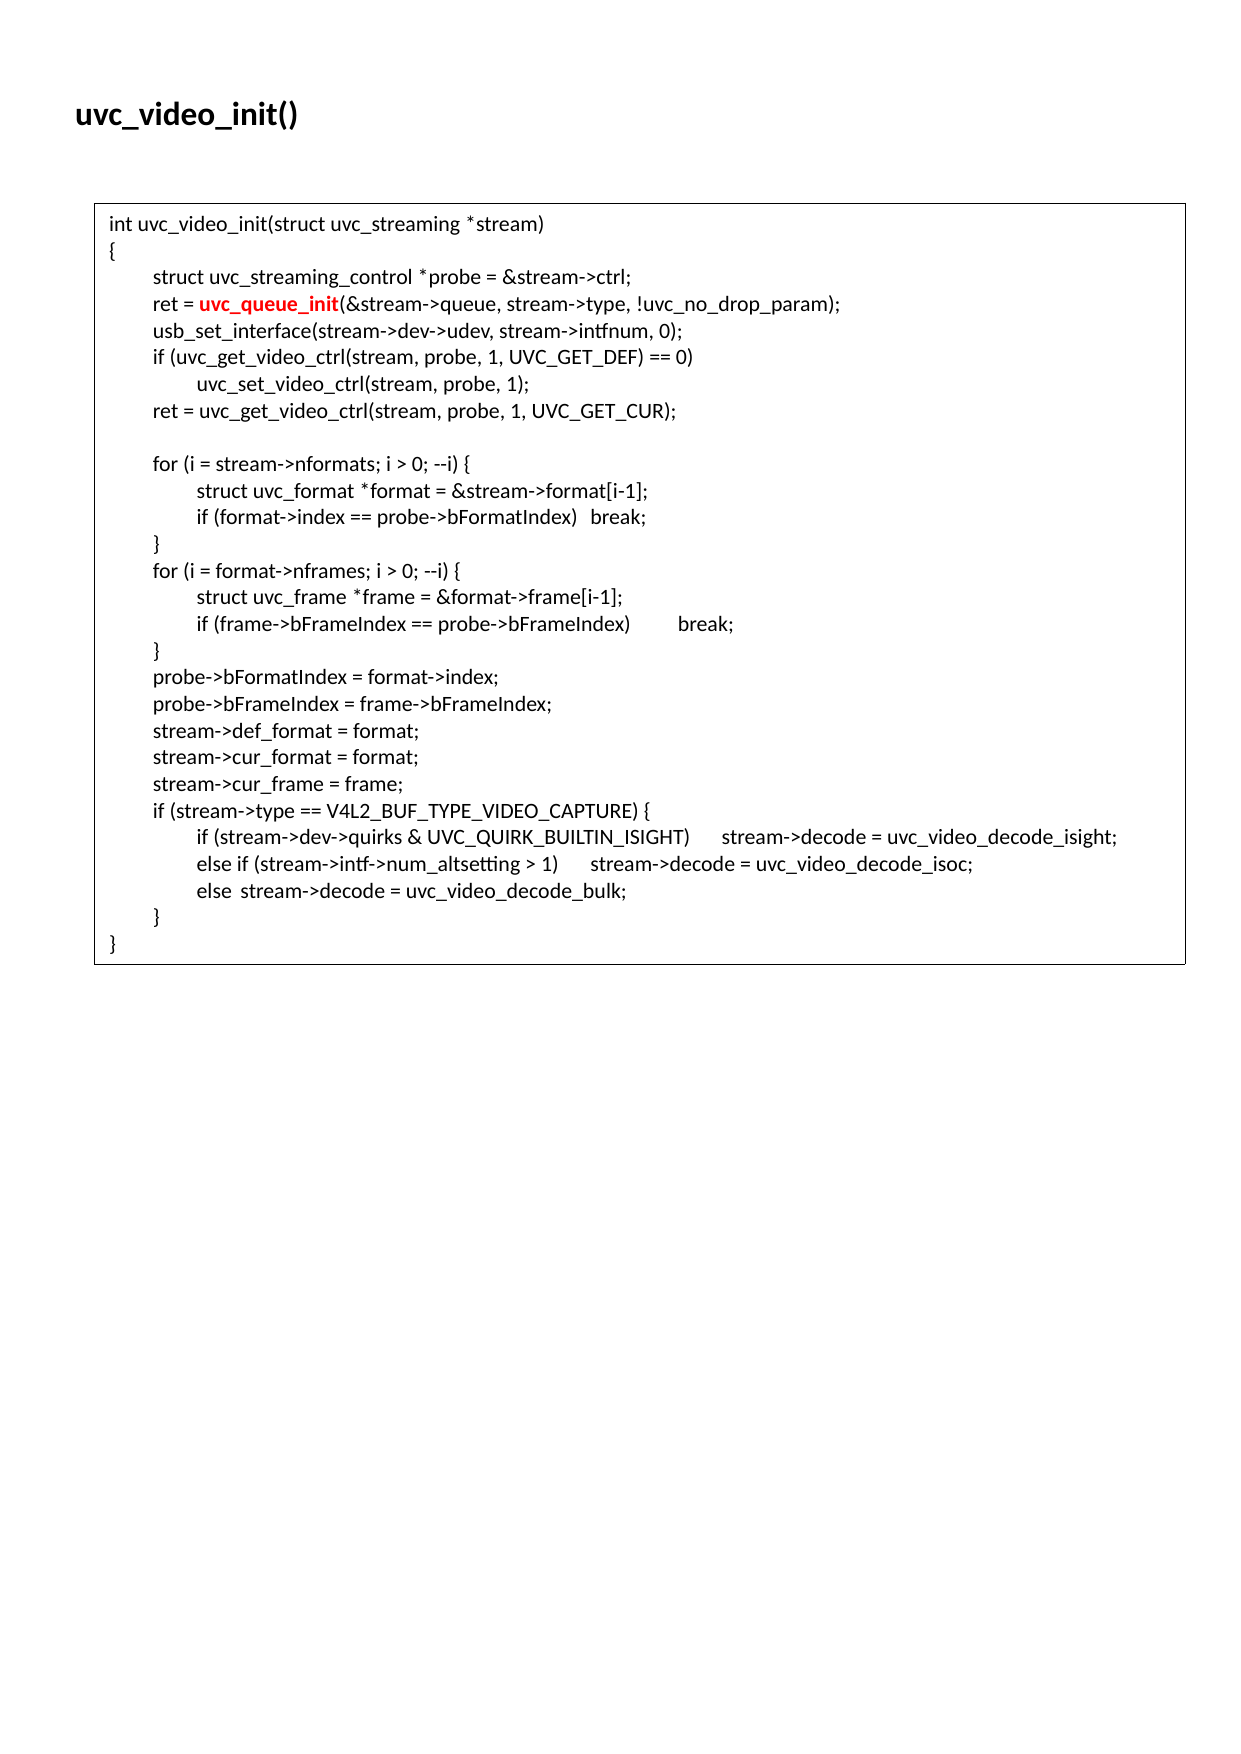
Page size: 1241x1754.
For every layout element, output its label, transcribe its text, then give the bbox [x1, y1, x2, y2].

subtitle uvc_video_init() [75, 81, 1165, 146]
